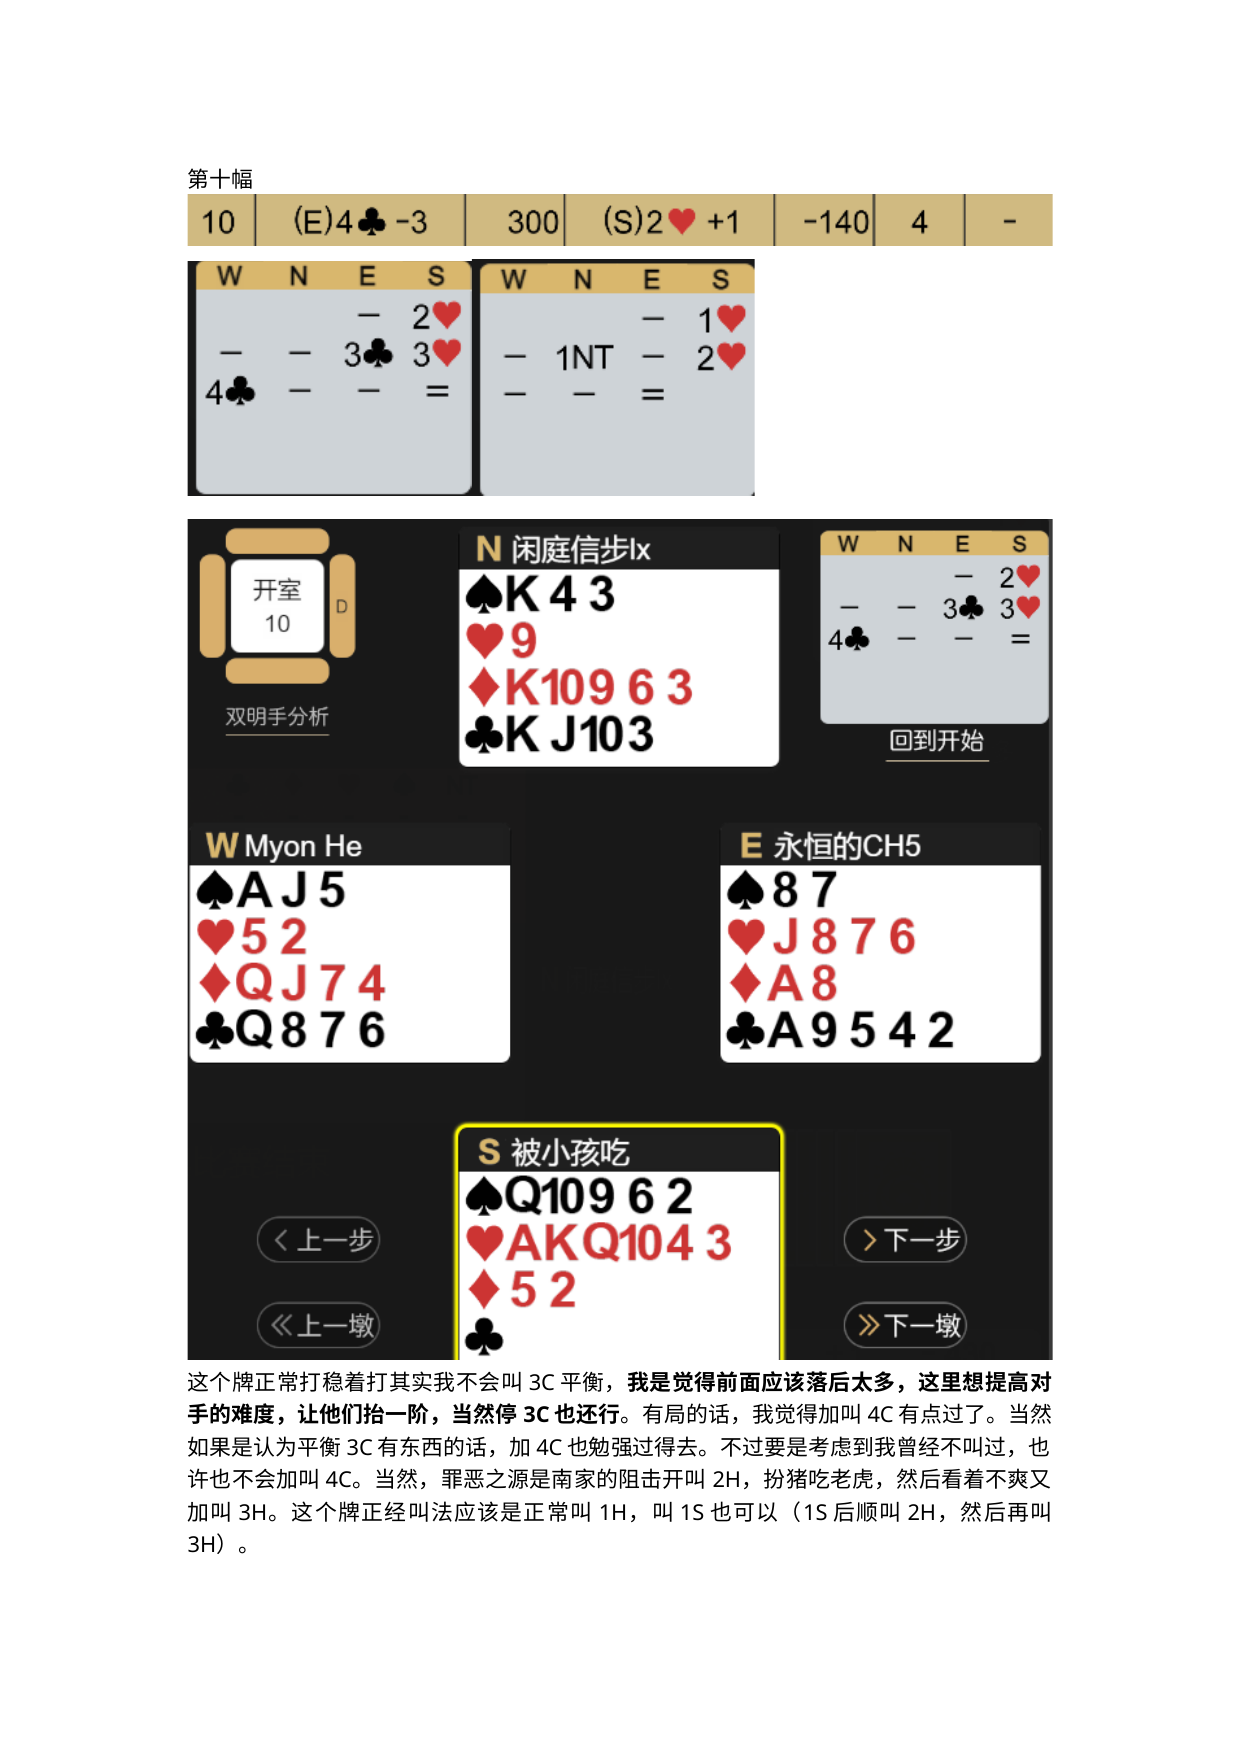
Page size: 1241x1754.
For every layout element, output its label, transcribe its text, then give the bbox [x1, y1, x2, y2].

text 第十幅 [187, 162, 1053, 194]
text 这个牌正常打稳着打其实我不会叫3C平衡，我是觉得前面应该落后太多，这里想提高对手的难度，让他们抬一阶，当然停3C也还行。有局的话，我觉得加叫4C有点过了。当然如果是认为平衡3C有东西的话，加4C也勉强过得去。不过要是考虑到我曾经不叫过，也许也不会加叫4C。当然，罪恶之源是南家的阻击开叫2H，扮猪吃老虎，然后看着不爽又加叫3H。这个牌正经叫法应该是正常叫1H，叫1S也可以（1S后顺叫2H，然后再叫3H）。 [187, 1364, 1053, 1559]
picture [187, 519, 1053, 1360]
picture [187, 194, 1053, 246]
picture [187, 259, 755, 496]
